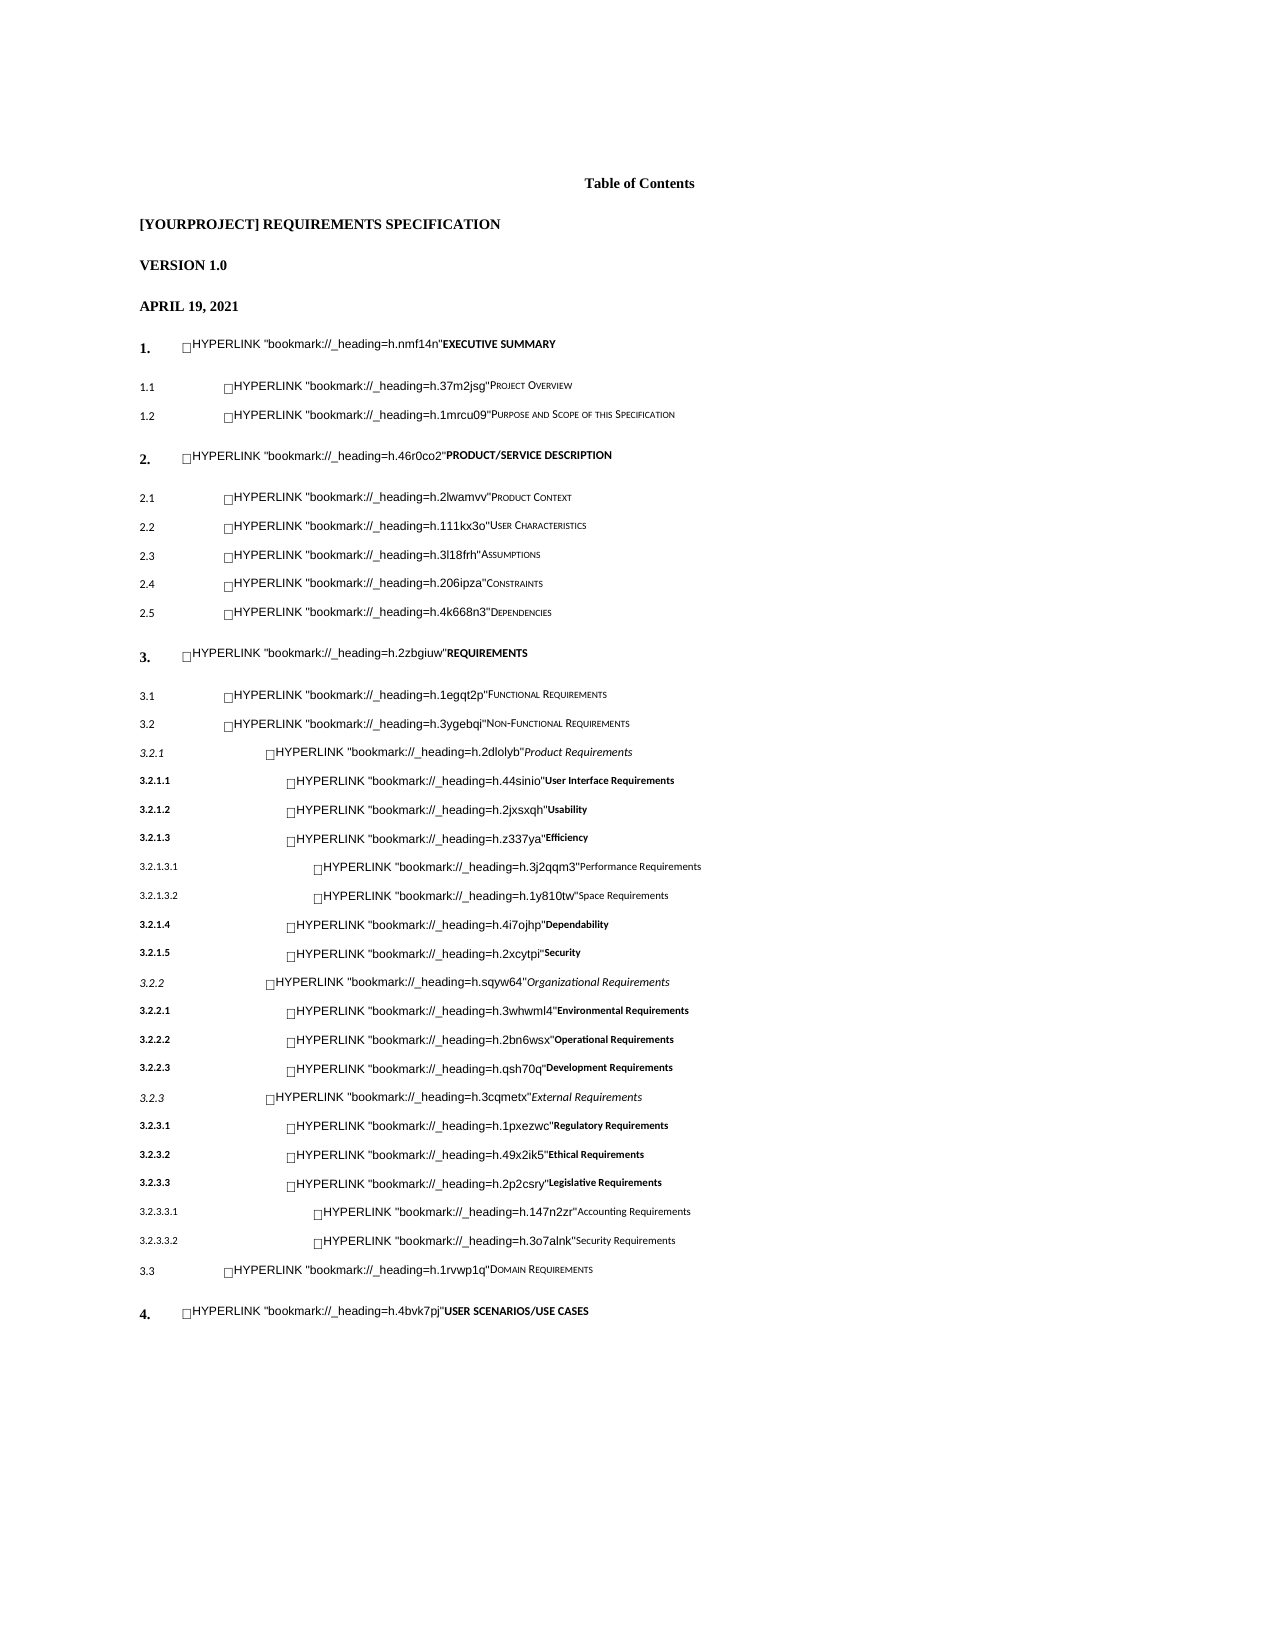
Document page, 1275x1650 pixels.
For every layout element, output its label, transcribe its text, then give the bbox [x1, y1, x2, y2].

text Table of Contents [139, 162, 1139, 191]
